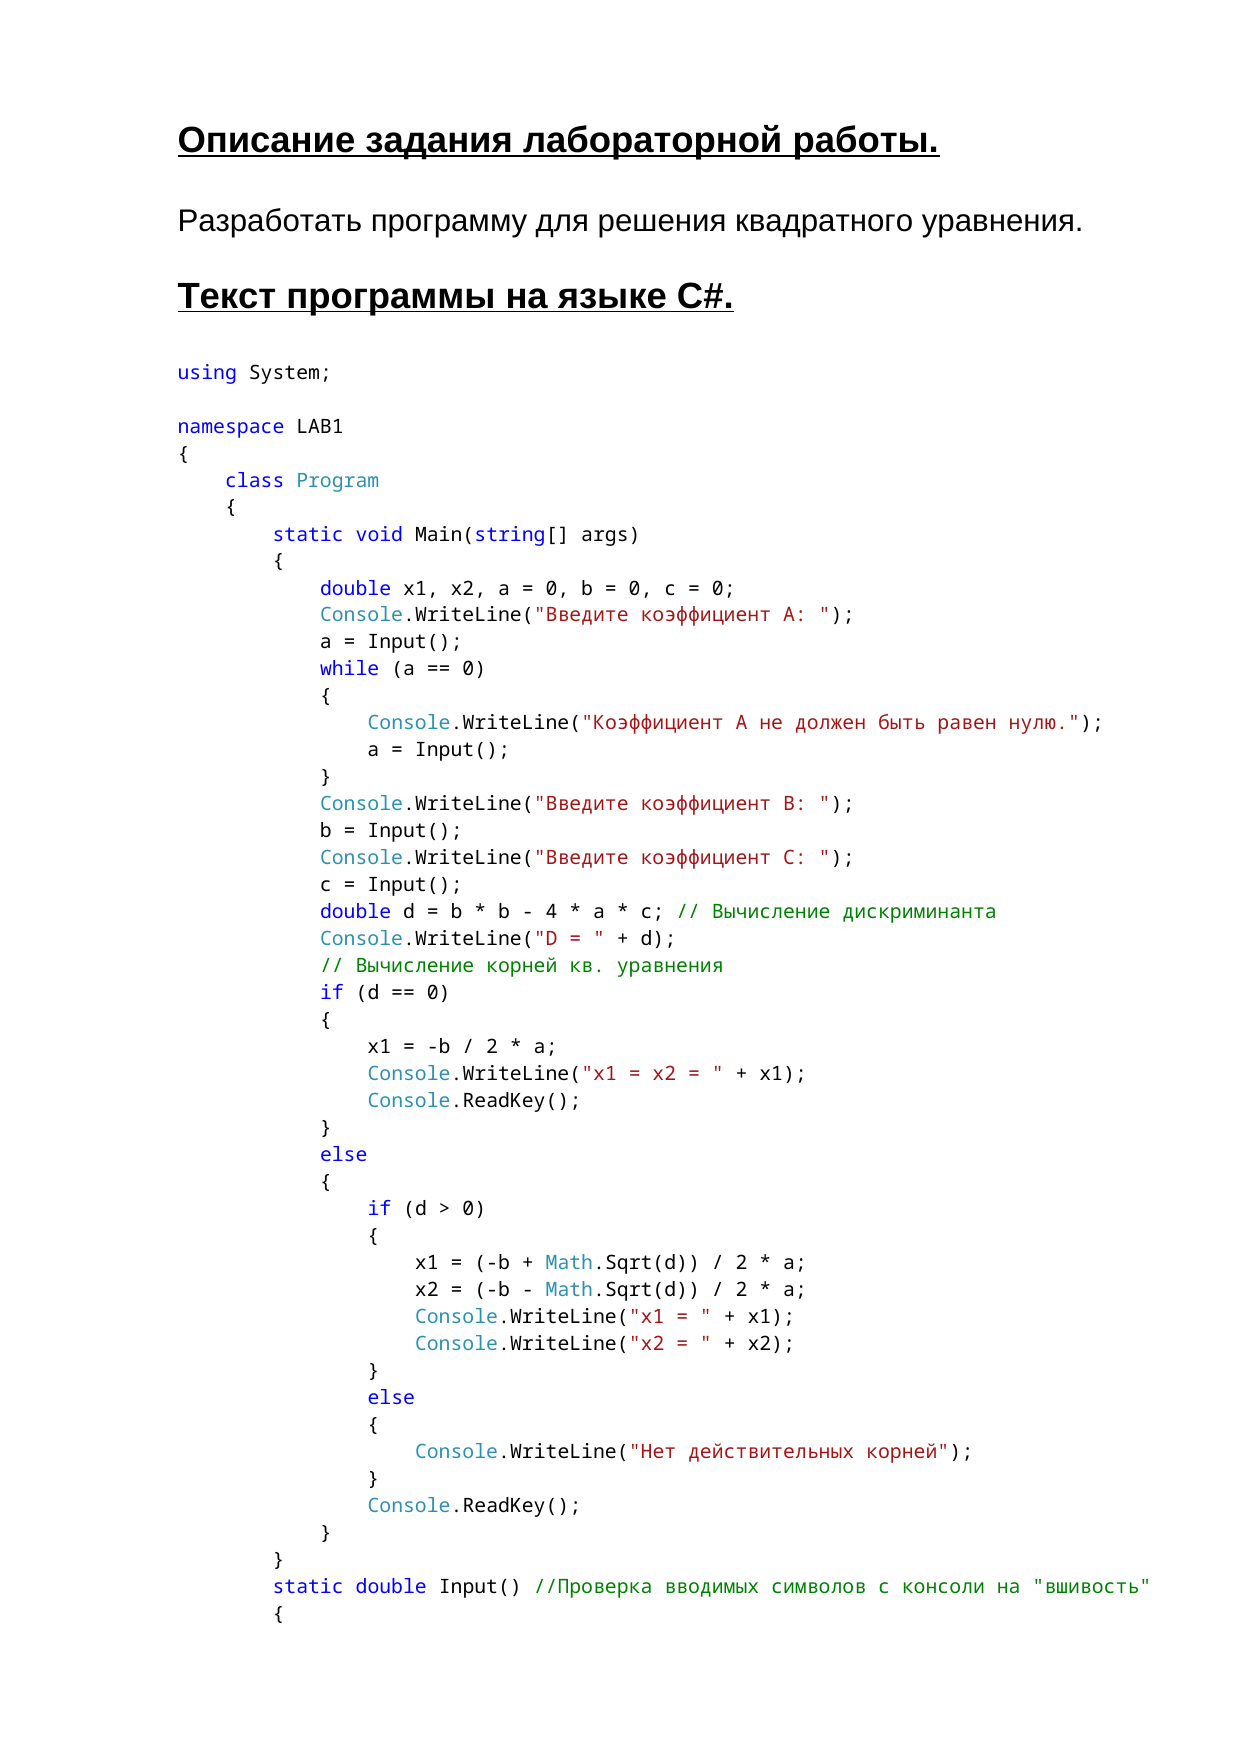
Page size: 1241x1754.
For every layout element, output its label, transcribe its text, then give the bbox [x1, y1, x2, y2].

text Console.WriteLine("x2 = " + x2); [177, 1329, 1152, 1356]
text { [177, 493, 1152, 520]
text x1 = (-b + Math.Sqrt(d)) / 2 * a; [177, 1248, 1152, 1275]
text else [177, 1383, 1152, 1410]
text a = Input(); [177, 736, 1152, 763]
text else [177, 1140, 1152, 1167]
text { [177, 1410, 1152, 1437]
text class Program [177, 466, 1152, 493]
text namespace LAB1 [177, 412, 1152, 439]
text Текст программы на языке С#. [177, 274, 1152, 316]
text { [177, 547, 1152, 574]
text Console.WriteLine("x1 = " + x1); [177, 1302, 1152, 1329]
text x2 = (-b - Math.Sqrt(d)) / 2 * a; [177, 1275, 1152, 1302]
text Console.WriteLine("x1 = x2 = " + x1); [177, 1059, 1152, 1086]
text if (d > 0) [177, 1194, 1152, 1221]
text Console.WriteLine("Введите коэффициент С: "); [177, 843, 1152, 871]
text { [177, 682, 1152, 709]
text if (d == 0) [177, 978, 1152, 1005]
text } [177, 1464, 1152, 1491]
text } [177, 1113, 1152, 1140]
text Console.ReadKey(); [177, 1491, 1152, 1518]
text { [177, 439, 1152, 466]
text Console.WriteLine("D = " + d); [177, 924, 1152, 951]
text double d = b * b - 4 * a * c; // Вычисление дискриминанта [177, 897, 1152, 924]
text static void Main(string[] args) [177, 520, 1152, 547]
text } [177, 1518, 1152, 1545]
text { [177, 1221, 1152, 1248]
text Console.WriteLine("Введите коэффициент В: "); [177, 789, 1152, 817]
text c = Input(); [177, 871, 1152, 897]
text Описание задания лабораторной работы. [177, 118, 1152, 160]
text Разработать программу для решения квадратного уравнения. [177, 202, 1152, 238]
text Console.WriteLine("Нет действительных корней"); [177, 1437, 1152, 1464]
text Console.WriteLine("Введите коэффициент А: "); [177, 601, 1152, 628]
text while (a == 0) [177, 655, 1152, 682]
text } [177, 1356, 1152, 1383]
text { [177, 1167, 1152, 1194]
text Console.WriteLine("Коэффициент А не должен быть равен нулю."); [177, 709, 1152, 736]
text x1 = -b / 2 * a; [177, 1032, 1152, 1059]
text b = Input(); [177, 817, 1152, 843]
text Console.ReadKey(); [177, 1086, 1152, 1113]
text // Вычисление корней кв. уравнения [177, 951, 1152, 978]
text static double Input() //Проверка вводимых символов с консоли на "вшивость" [177, 1572, 1152, 1599]
text } [177, 763, 1152, 789]
text a = Input(); [177, 628, 1152, 655]
text { [177, 1005, 1152, 1032]
text double x1, x2, a = 0, b = 0, c = 0; [177, 574, 1152, 601]
text { [177, 1599, 1152, 1626]
text } [177, 1545, 1152, 1572]
text using System; [177, 358, 1152, 385]
